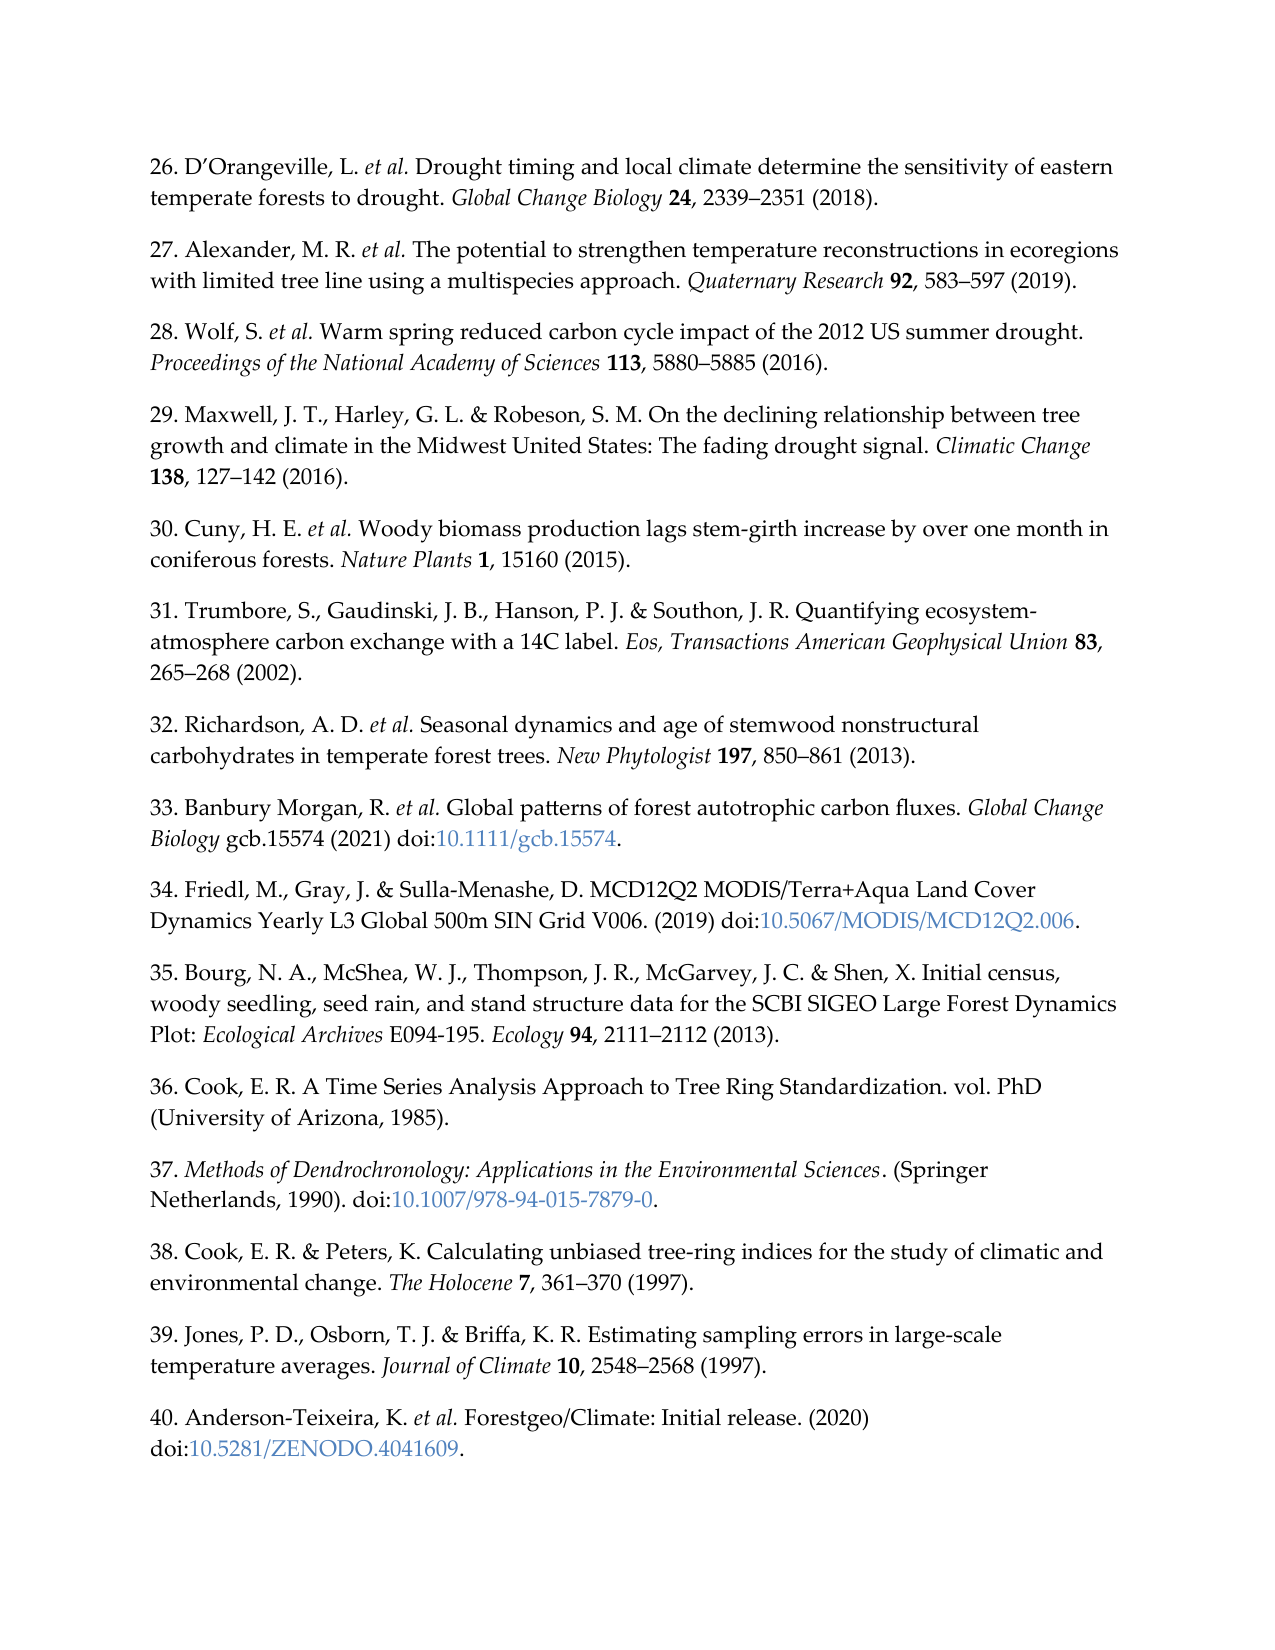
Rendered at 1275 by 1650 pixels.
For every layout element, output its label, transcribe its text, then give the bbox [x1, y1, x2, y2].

text 33. Banbury Morgan, R. et al. Global patterns of forest autotrophic carbon fluxes. Global Change Biology gcb.15574 (2021) doi:10.1111/gcb.15574. [150, 791, 1125, 853]
text 28. Wolf, S. et al. Warm spring reduced carbon cycle impact of the 2012 US summer drought. Proceedings of the National Academy of Sciences 113, 5880–5885 (2016). [150, 315, 1125, 377]
text 40. Anderson-Teixeira, K. et al. Forestgeo/Climate: Initial release. (2020) doi:10.5281/ZENODO.4041609. [150, 1401, 1125, 1463]
text 30. Cuny, H. E. et al. Woody biomass production lags stem-girth increase by over one month in coniferous forests. Nature Plants 1, 15160 (2015). [150, 512, 1125, 574]
text 27. Alexander, M. R. et al. The potential to strengthen temperature reconstructions in ecoregions with limited tree line using a multispecies approach. Quaternary Research 92, 583–597 (2019). [150, 233, 1125, 294]
text 36. Cook, E. R. A Time Series Analysis Approach to Tree Ring Standardization. vol. PhD (University of Arizona, 1985). [150, 1070, 1125, 1132]
text 39. Jones, P. D., Osborn, T. J. & Briffa, K. R. Estimating sampling errors in large-scale temperature averages. Journal of Climate 10, 2548–2568 (1997). [150, 1318, 1125, 1380]
text 32. Richardson, A. D. et al. Seasonal dynamics and age of stemwood nonstructural carbohydrates in temperate forest trees. New Phytologist 197, 850–861 (2013). [150, 708, 1125, 770]
text 26. D’Orangeville, L. et al. Drought timing and local climate determine the sensitivity of eastern temperate forests to drought. Global Change Biology 24, 2339–2351 (2018). [150, 150, 1125, 212]
text 34. Friedl, M., Gray, J. & Sulla-Menashe, D. MCD12Q2 MODIS/Terra+Aqua Land Cover Dynamics Yearly L3 Global 500m SIN Grid V006. (2019) doi:10.5067/MODIS/MCD12Q2.006. [150, 873, 1125, 935]
text 29. Maxwell, J. T., Harley, G. L. & Robeson, S. M. On the declining relationship between tree growth and climate in the Midwest United States: The fading drought signal. Climatic Change 138, 127–142 (2016). [150, 398, 1125, 491]
text 35. Bourg, N. A., McShea, W. J., Thompson, J. R., McGarvey, J. C. & Shen, X. Initial census, woody seedling, seed rain, and stand structure data for the SCBI SIGEO Large Forest Dynamics Plot: Ecological Archives E094-195. Ecology 94, 2111–2112 (2013). [150, 956, 1125, 1049]
text 38. Cook, E. R. & Peters, K. Calculating unbiased tree-ring indices for the study of climatic and environmental change. The Holocene 7, 361–370 (1997). [150, 1235, 1125, 1297]
text 37. Methods of Dendrochronology: Applications in the Environmental Sciences. (Springer Netherlands, 1990). doi:10.1007/978-94-015-7879-0. [150, 1153, 1125, 1214]
text 31. Trumbore, S., Gaudinski, J. B., Hanson, P. J. & Southon, J. R. Quantifying ecosystem-atmosphere carbon exchange with a 14C label. Eos, Transactions American Geophysical Union 83, 265–268 (2002). [150, 594, 1125, 687]
